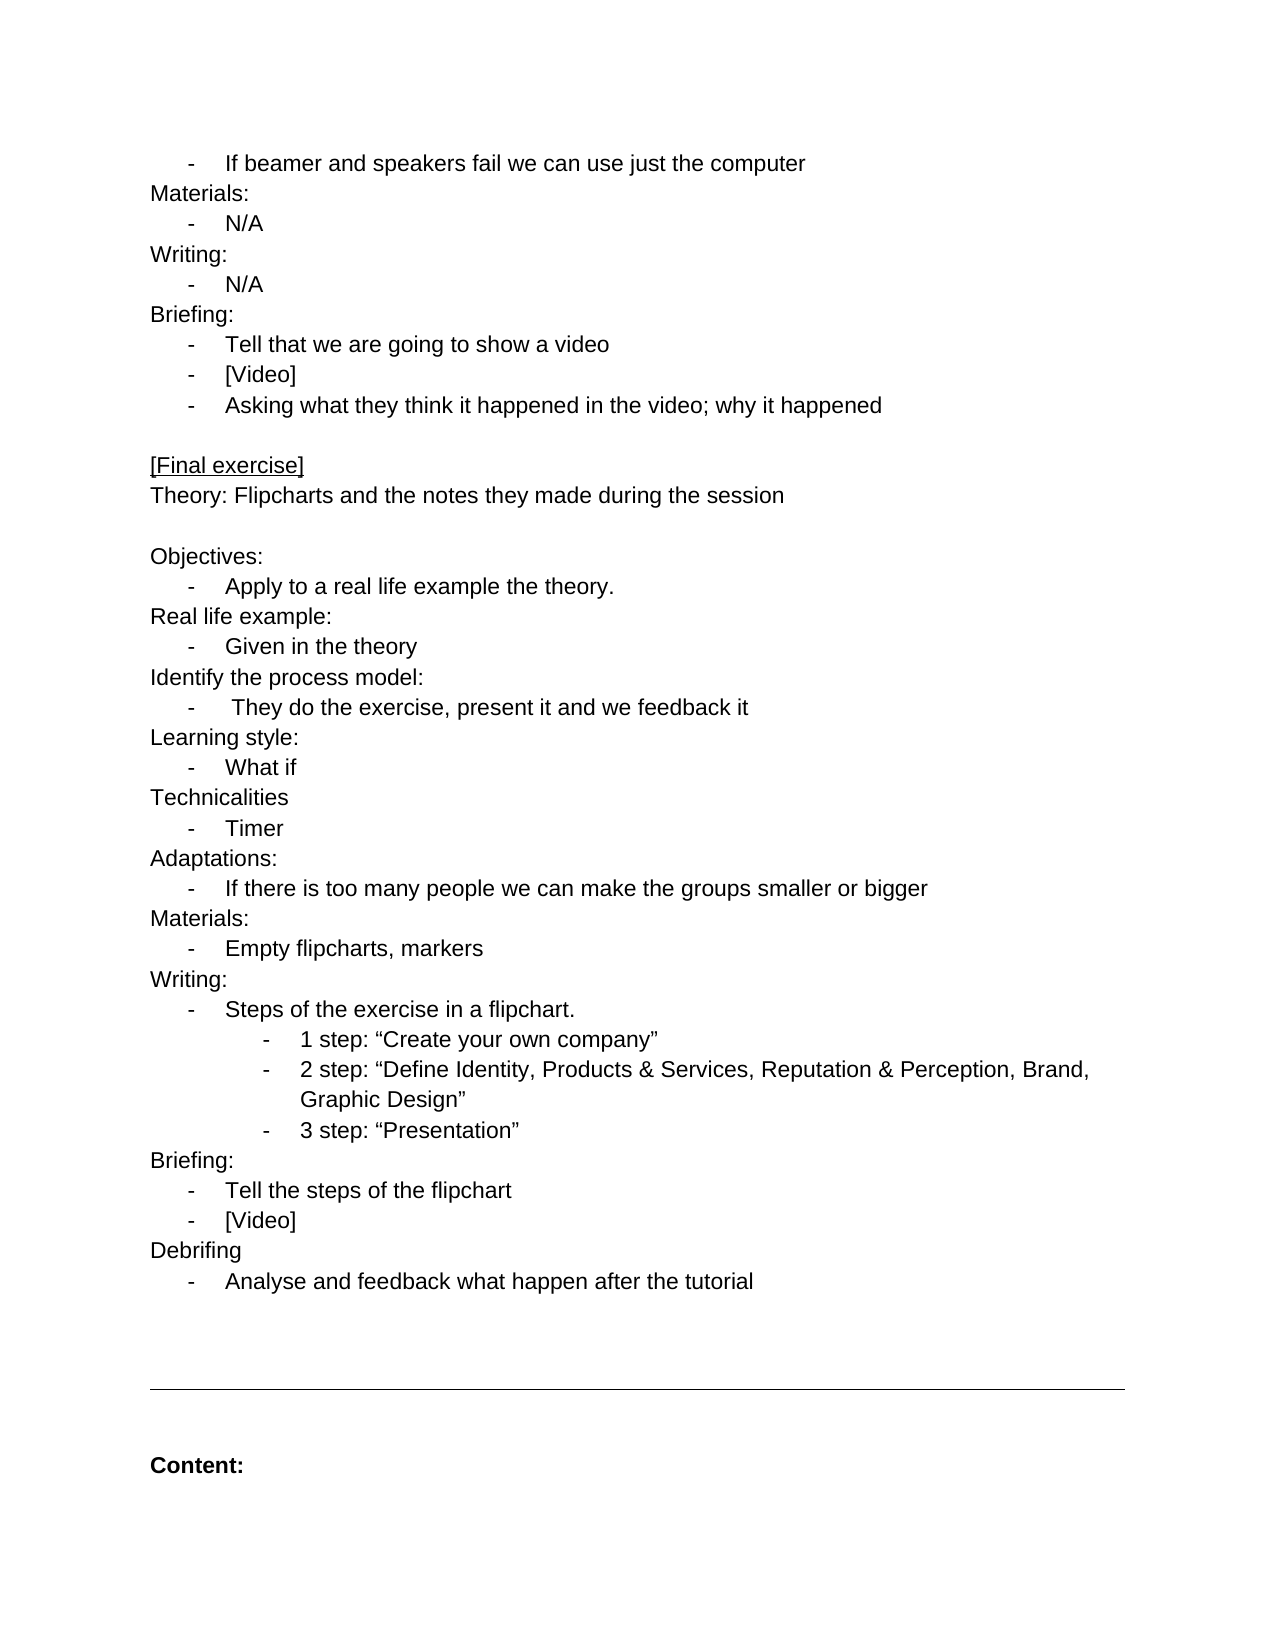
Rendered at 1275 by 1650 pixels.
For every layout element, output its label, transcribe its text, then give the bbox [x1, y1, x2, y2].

list 1 step: “Create your own company” [262, 1026, 1125, 1052]
list Given in the theory [187, 633, 1125, 660]
text Theory: Flipcharts and the notes they made during the session [150, 482, 1125, 509]
list [Video] [187, 361, 1125, 388]
text [Final exercise] [150, 452, 1125, 478]
list 2 step: “Define Identity, Products & Services, Reputation & Perception, Brand, Graphic Design” [262, 1056, 1125, 1113]
list If there is too many people we can make the groups smaller or bigger [187, 875, 1125, 901]
text Materials: [150, 180, 1125, 207]
text Debrifing [150, 1237, 1125, 1264]
text Technicalities [150, 784, 1125, 811]
text Writing: [150, 966, 1125, 992]
list Tell that we are going to show a video [187, 331, 1125, 358]
list If beamer and speakers fail we can use just the computer [187, 150, 1125, 176]
text Objectives: [150, 543, 1125, 569]
text Adaptations: [150, 845, 1125, 871]
text Content: [150, 1452, 1125, 1478]
list Asking what they think it happened in the video; why it happened [187, 392, 1125, 418]
list N/A [187, 271, 1125, 297]
list Steps of the exercise in a flipchart. [187, 996, 1125, 1022]
list Empty flipcharts, markers [187, 935, 1125, 962]
list Analyse and feedback what happen after the tutorial [187, 1268, 1125, 1294]
list Apply to a real life example the theory. [187, 573, 1125, 599]
list What if [187, 754, 1125, 781]
list They do the exercise, present it and we feedback it [187, 694, 1125, 720]
list 3 step: “Presentation” [262, 1117, 1125, 1143]
list Tell the steps of the flipchart [187, 1177, 1125, 1203]
text Briefing: [150, 301, 1125, 327]
text Identify the process model: [150, 663, 1125, 690]
list [Video] [187, 1207, 1125, 1234]
list N/A [187, 210, 1125, 237]
text Briefing: [150, 1147, 1125, 1173]
text Writing: [150, 241, 1125, 267]
text Real life example: [150, 603, 1125, 629]
list Timer [187, 814, 1125, 841]
text Learning style: [150, 724, 1125, 750]
text Materials: [150, 905, 1125, 932]
